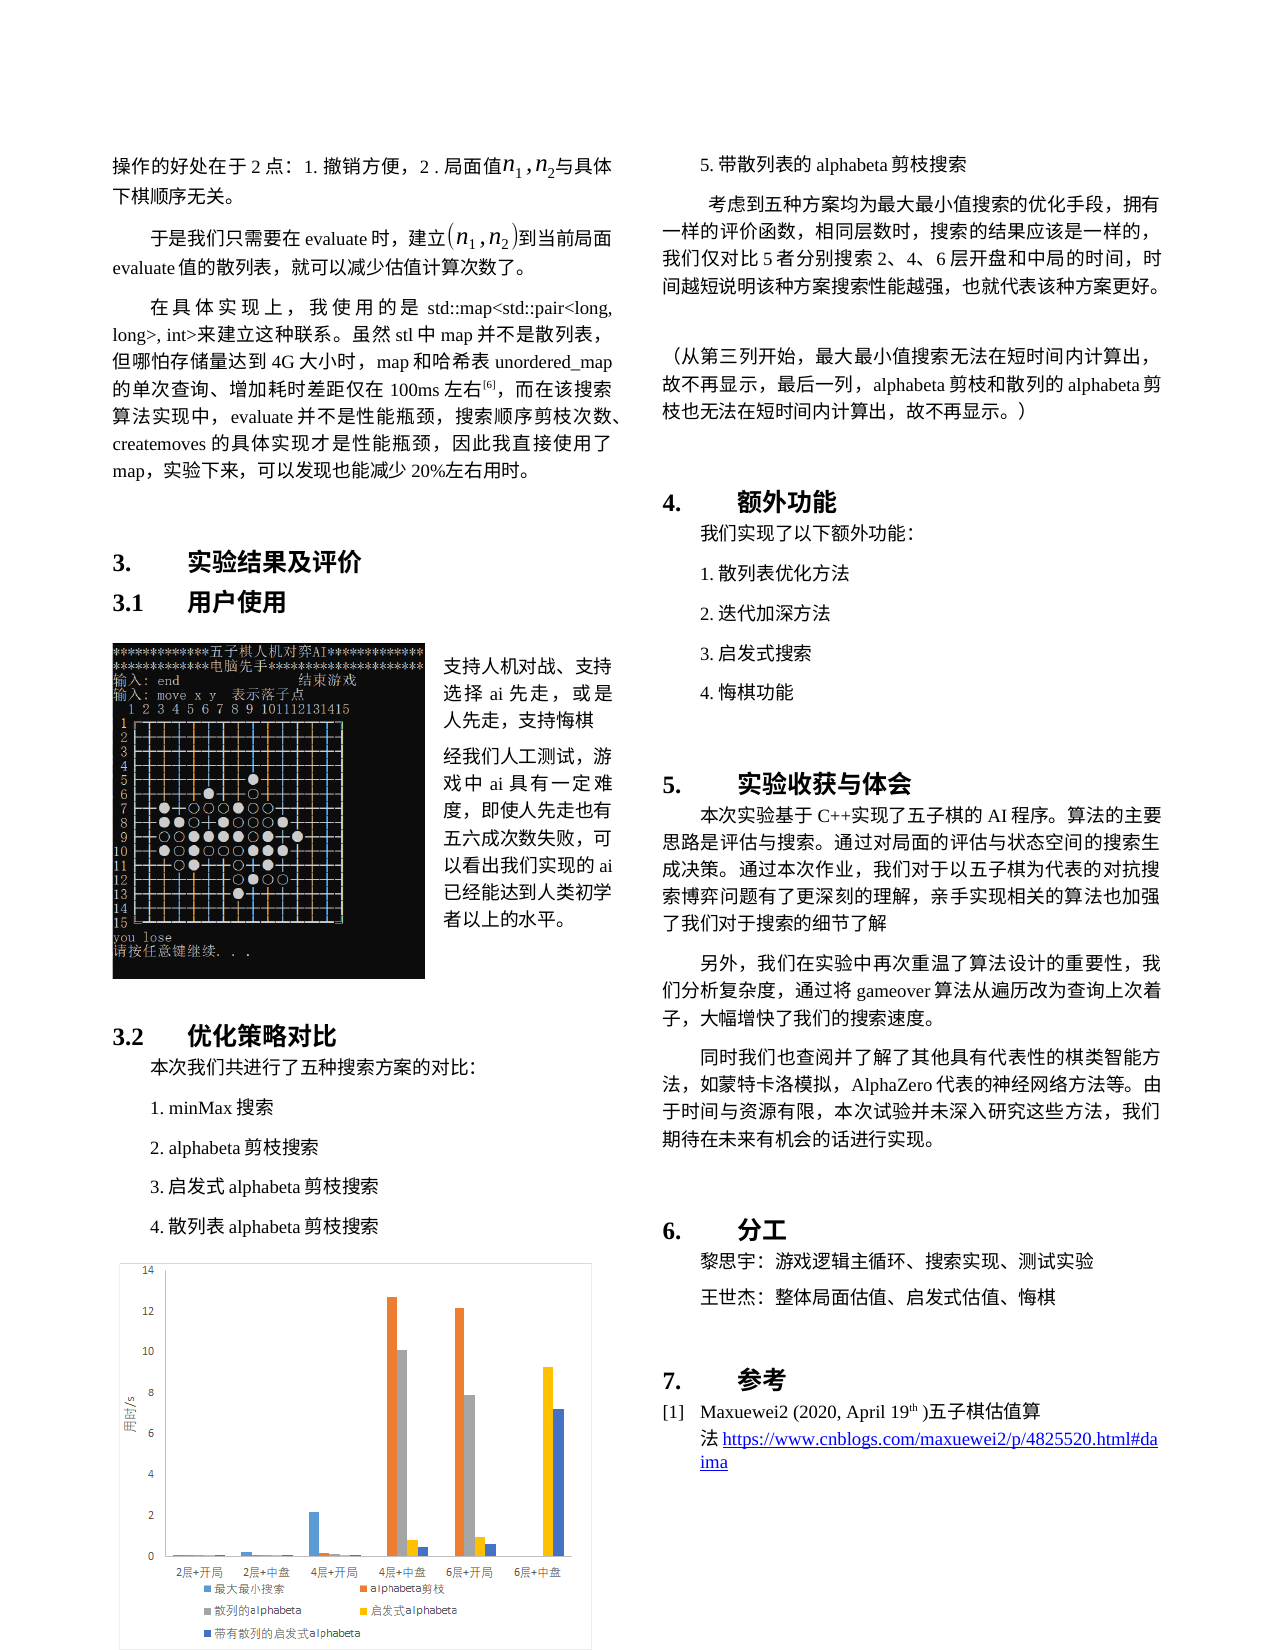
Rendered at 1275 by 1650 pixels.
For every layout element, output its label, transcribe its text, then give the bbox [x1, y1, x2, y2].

text 于是我们只需要在evaluate时，建立到当前局面evaluate值的散列表，就可以减少估值计算次数了。 [112, 221, 613, 280]
picture [112, 643, 425, 979]
text 1. 散列表优化方法 [662, 559, 1162, 586]
text 2. alphabeta剪枝搜索 [112, 1132, 613, 1159]
text 1. minMax搜索 [112, 1093, 613, 1120]
text 考虑到五种方案均为最大最小值搜索的优化手段，拥有一样的评价函数，相同层数时，搜索的结果应该是一样的，我们仅对比5者分别搜索2、4、6层开盘和中局的时间，时间越短说明该种方案搜索性能越强，也就代表该种方案更好。 [662, 190, 1162, 298]
text （从第三列开始，最大最小值搜索无法在短时间内计算出，故不再显示，最后一列，alphabeta剪枝和散列的alphabeta剪枝也无法在短时间内计算出，故不再显示。） [662, 342, 1162, 424]
subtitle 分工 [662, 1211, 1162, 1247]
picture [119, 1263, 592, 1650]
subtitle 参考 [662, 1360, 1162, 1397]
text 我们实现了以下额外功能： [662, 519, 1162, 546]
text 王世杰：整体局面估值、启发式估值、悔棋 [662, 1282, 1162, 1309]
text 经我们人工测试，游戏中ai具有一定难度，即使人先走也有五六成次数失败，可以看出我们实现的ai已经能达到人类初学者以上的水平。 [425, 742, 613, 932]
text 4. 悔棋功能 [662, 678, 1162, 705]
subtitle 优化策略对比 [112, 1017, 613, 1053]
text 3. 启发式搜索 [662, 638, 1162, 665]
subtitle 实验结果及评价 [112, 542, 613, 578]
text 黎思宇：游戏逻辑主循环、搜索实现、测试实验 [662, 1247, 1162, 1274]
text 同时我们也查阅并了解了其他具有代表性的棋类智能方法，如蒙特卡洛模拟，AlphaZero代表的神经网络方法等。由于时间与资源有限，本次试验并未深入研究这些方法，我们期待在未来有机会的话进行实现。 [662, 1043, 1162, 1152]
text 在具体实现上，我使用的是std::map<std::pair<long, long>, int>来建立这种联系。虽然stl中map并不是散列表，但哪怕存储量达到4G大小时，map和哈希表unordered_map的单次查询、增加耗时差距仅在100ms左右[6]，而在该搜索算法实现中，evaluate并不是性能瓶颈，搜索顺序剪枝次数、createmoves的具体实现才是性能瓶颈，因此我直接使用了map，实验下来，可以发现也能减少20%左右用时。 [112, 293, 613, 483]
subtitle 额外功能 [662, 483, 1162, 519]
subtitle 实验收获与体会 [662, 764, 1162, 800]
text 4. 散列表alphabeta剪枝搜索 [112, 1212, 613, 1239]
text Maxuewei2 (2020, April 19th )五子棋估值算法https://www.cnblogs.com/maxuewei2/p/4825520.html#daima [662, 1397, 1162, 1472]
text 5. 带散列表的alphabeta剪枝搜索 [662, 150, 1162, 177]
text 3. 启发式alphabeta剪枝搜索 [112, 1172, 613, 1199]
text 2. 迭代加深方法 [662, 598, 1162, 626]
text 支持人机对战、支持选择ai先走，或是人先走，支持悔棋 [425, 652, 613, 733]
text 另外，我们在实验中再次重温了算法设计的重要性，我们分析复杂度，通过将gameover算法从遍历改为查询上次着子，大幅增快了我们的搜索速度。 [662, 949, 1162, 1030]
text 本次实验基于C++实现了五子棋的AI程序。算法的主要思路是评估与搜索。通过对局面的评估与状态空间的搜索生成决策。通过本次作业，我们对于以五子棋为代表的对抗搜索博弈问题有了更深刻的理解，亲手实现相关的算法也加强了我们对于搜索的细节了解 [662, 800, 1162, 936]
text 本次我们共进行了五种搜索方案的对比： [112, 1053, 613, 1080]
subtitle 用户使用 [112, 582, 613, 619]
